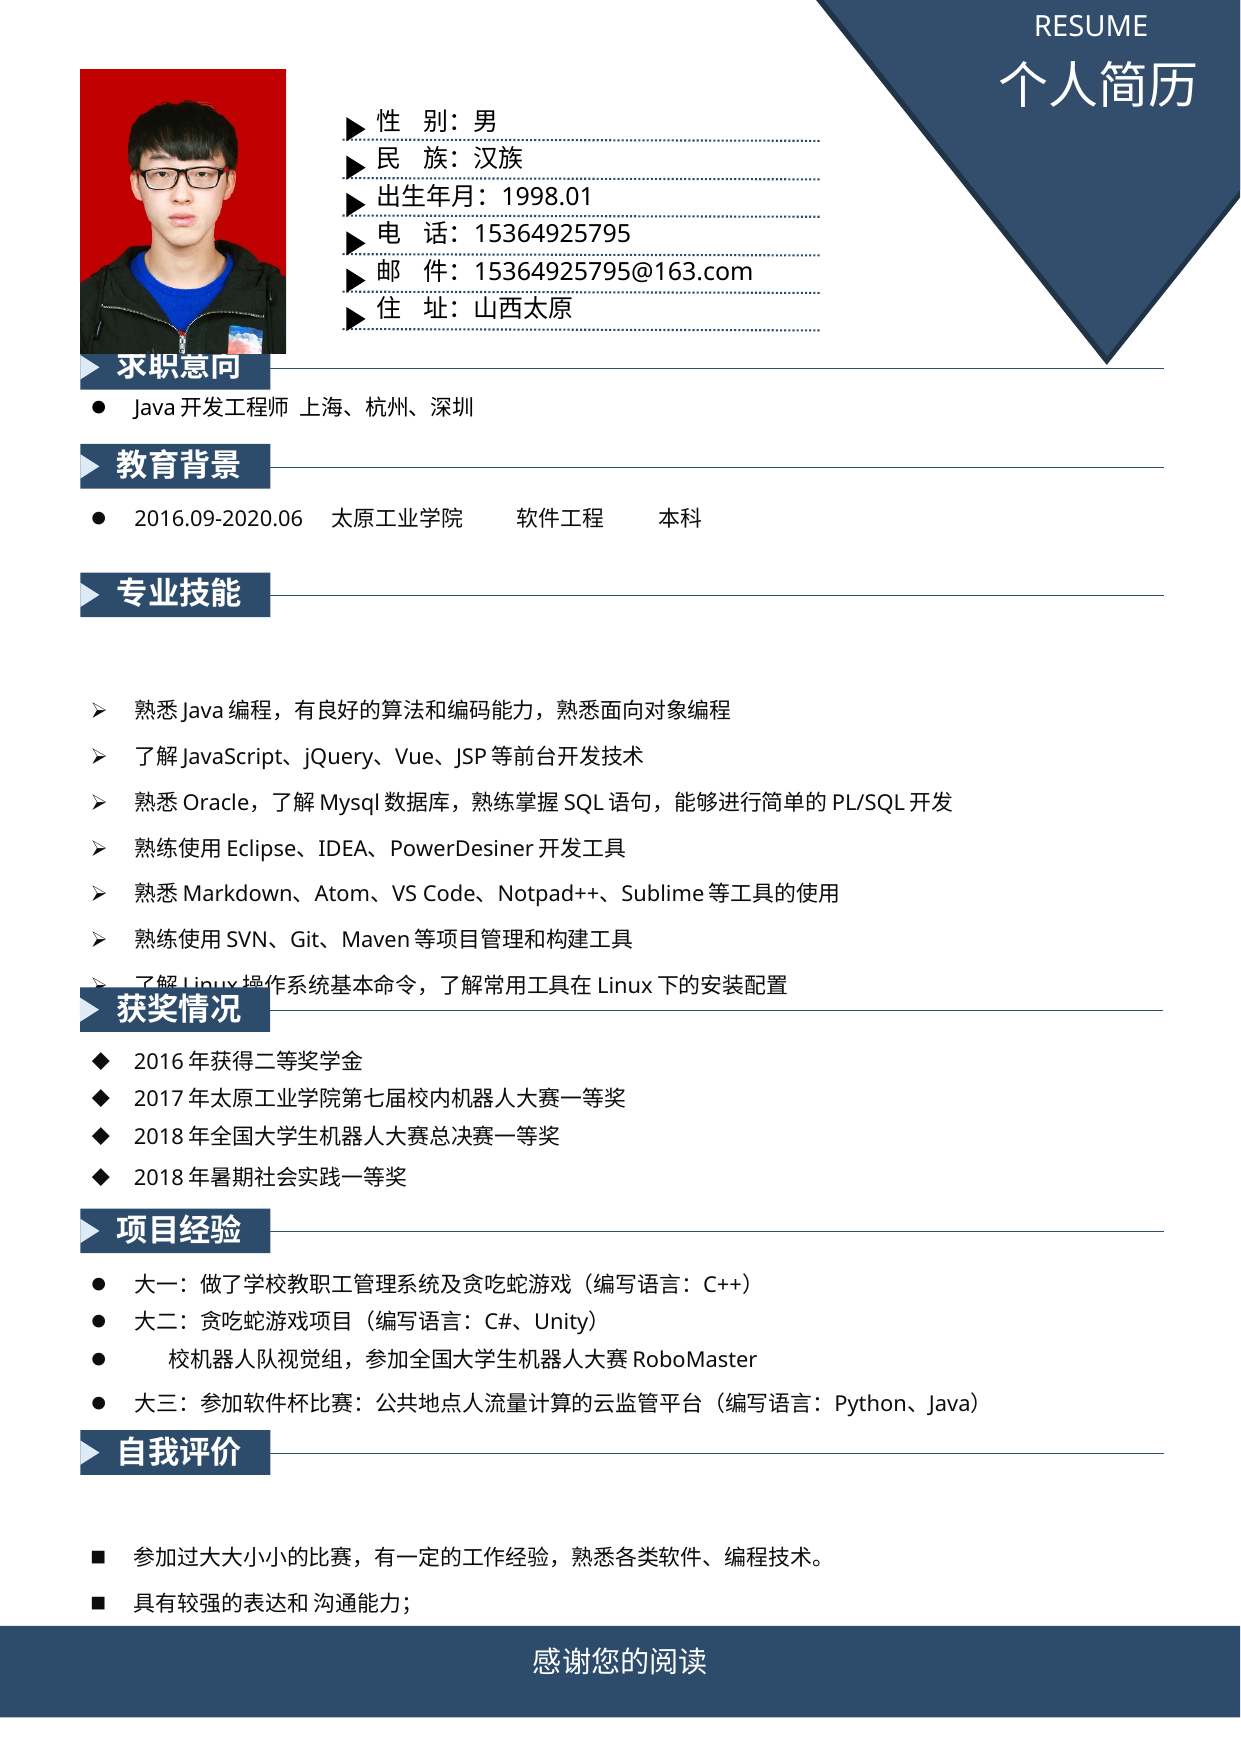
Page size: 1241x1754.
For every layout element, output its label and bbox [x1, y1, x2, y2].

picture [80, 69, 287, 354]
